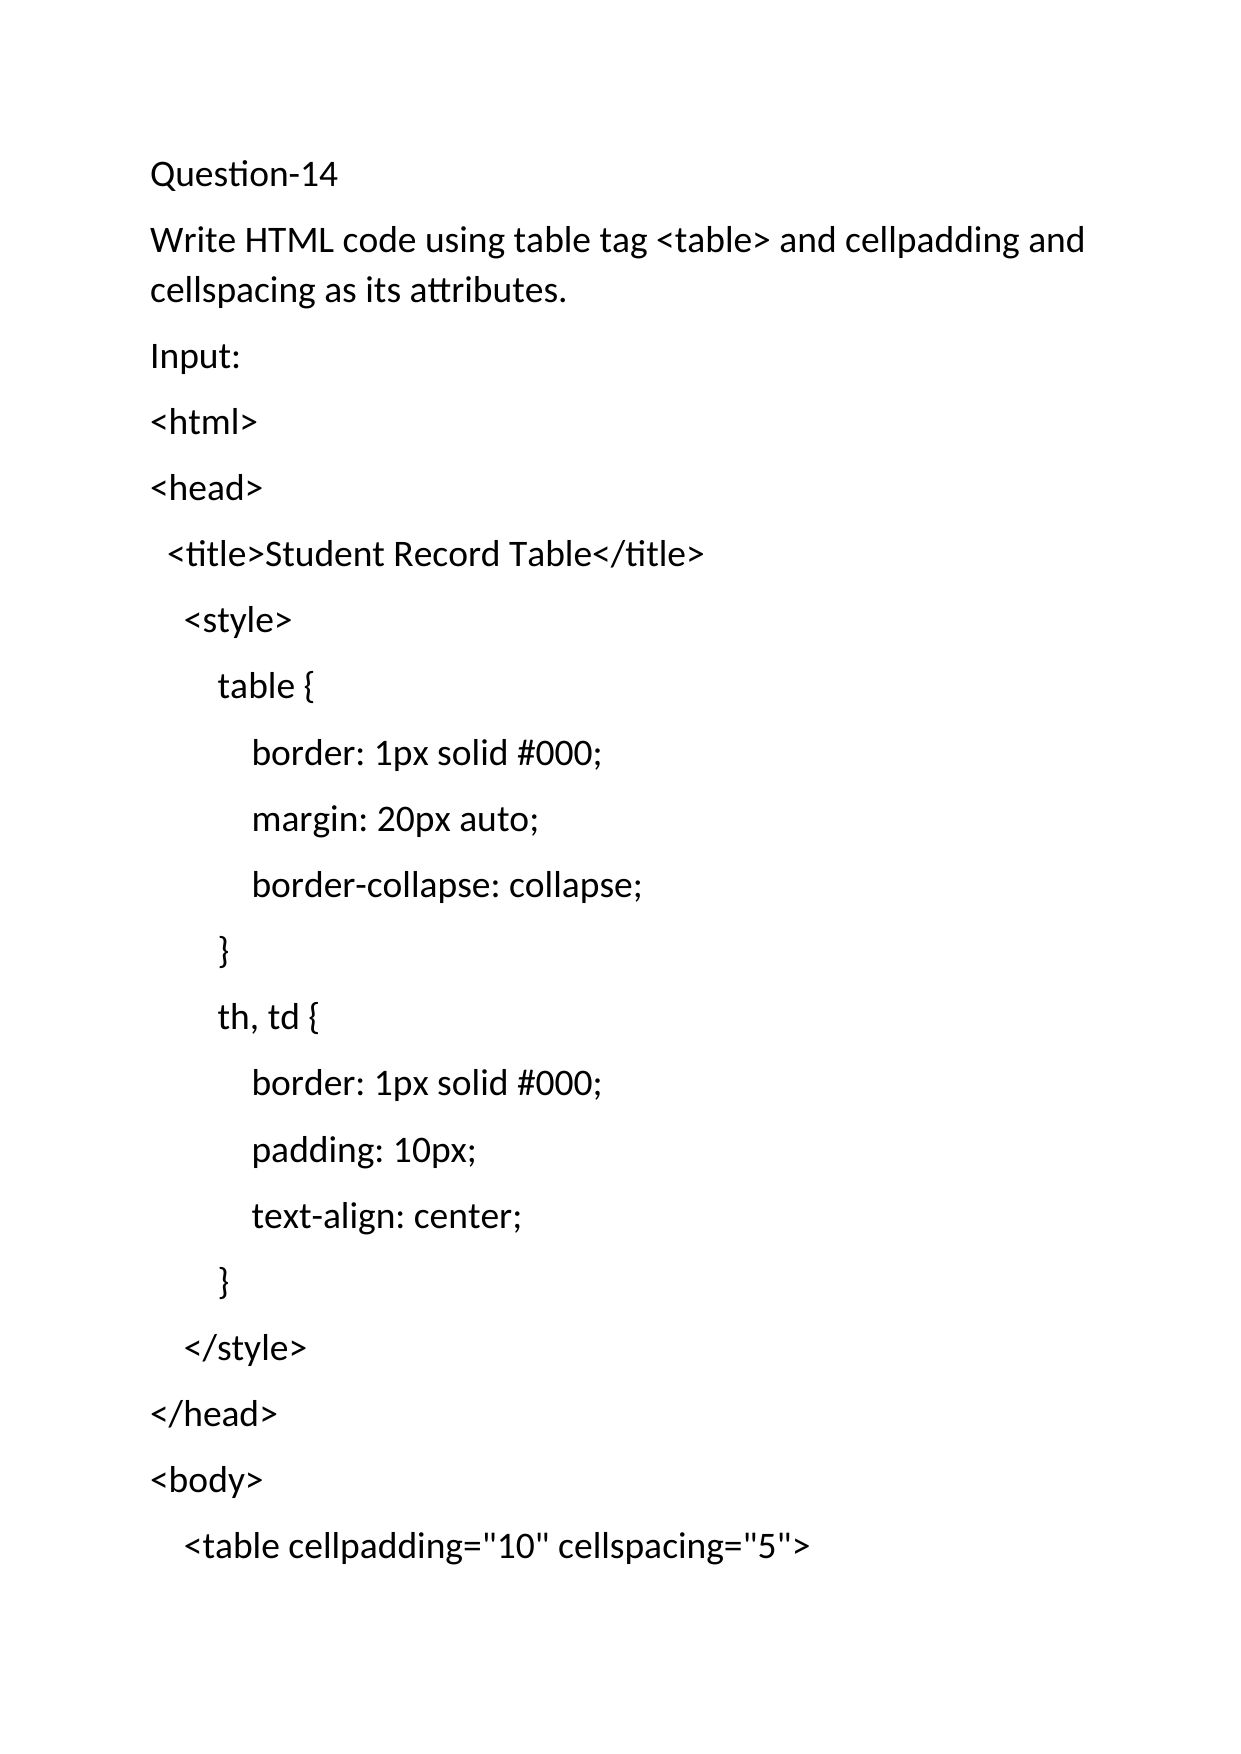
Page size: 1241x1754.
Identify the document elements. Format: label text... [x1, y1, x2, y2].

text <table cellpadding="10" cellspacing="5"> [150, 1522, 1090, 1568]
text <style> [150, 596, 1090, 642]
text border: 1px solid #000; [150, 1059, 1090, 1105]
text th, td { [150, 993, 1090, 1039]
text <html> [150, 398, 1090, 444]
text } [150, 927, 1090, 973]
text table { [150, 662, 1090, 708]
text margin: 20px auto; [150, 795, 1090, 841]
text <head> [150, 464, 1090, 510]
text padding: 10px; [150, 1126, 1090, 1171]
text <body> [150, 1456, 1090, 1502]
text Question-14 [150, 150, 1090, 196]
text <title>Student Record Table</title> [150, 530, 1090, 576]
text } [150, 1258, 1090, 1304]
text text-align: center; [150, 1192, 1090, 1237]
text </style> [150, 1324, 1090, 1370]
text </head> [150, 1390, 1090, 1436]
text border-collapse: collapse; [150, 861, 1090, 907]
text Input: [150, 332, 1090, 378]
text Write HTML code using table tag <table> and cellpadding and cellspacing as its attributes. [150, 216, 1090, 311]
text border: 1px solid #000; [150, 729, 1090, 774]
